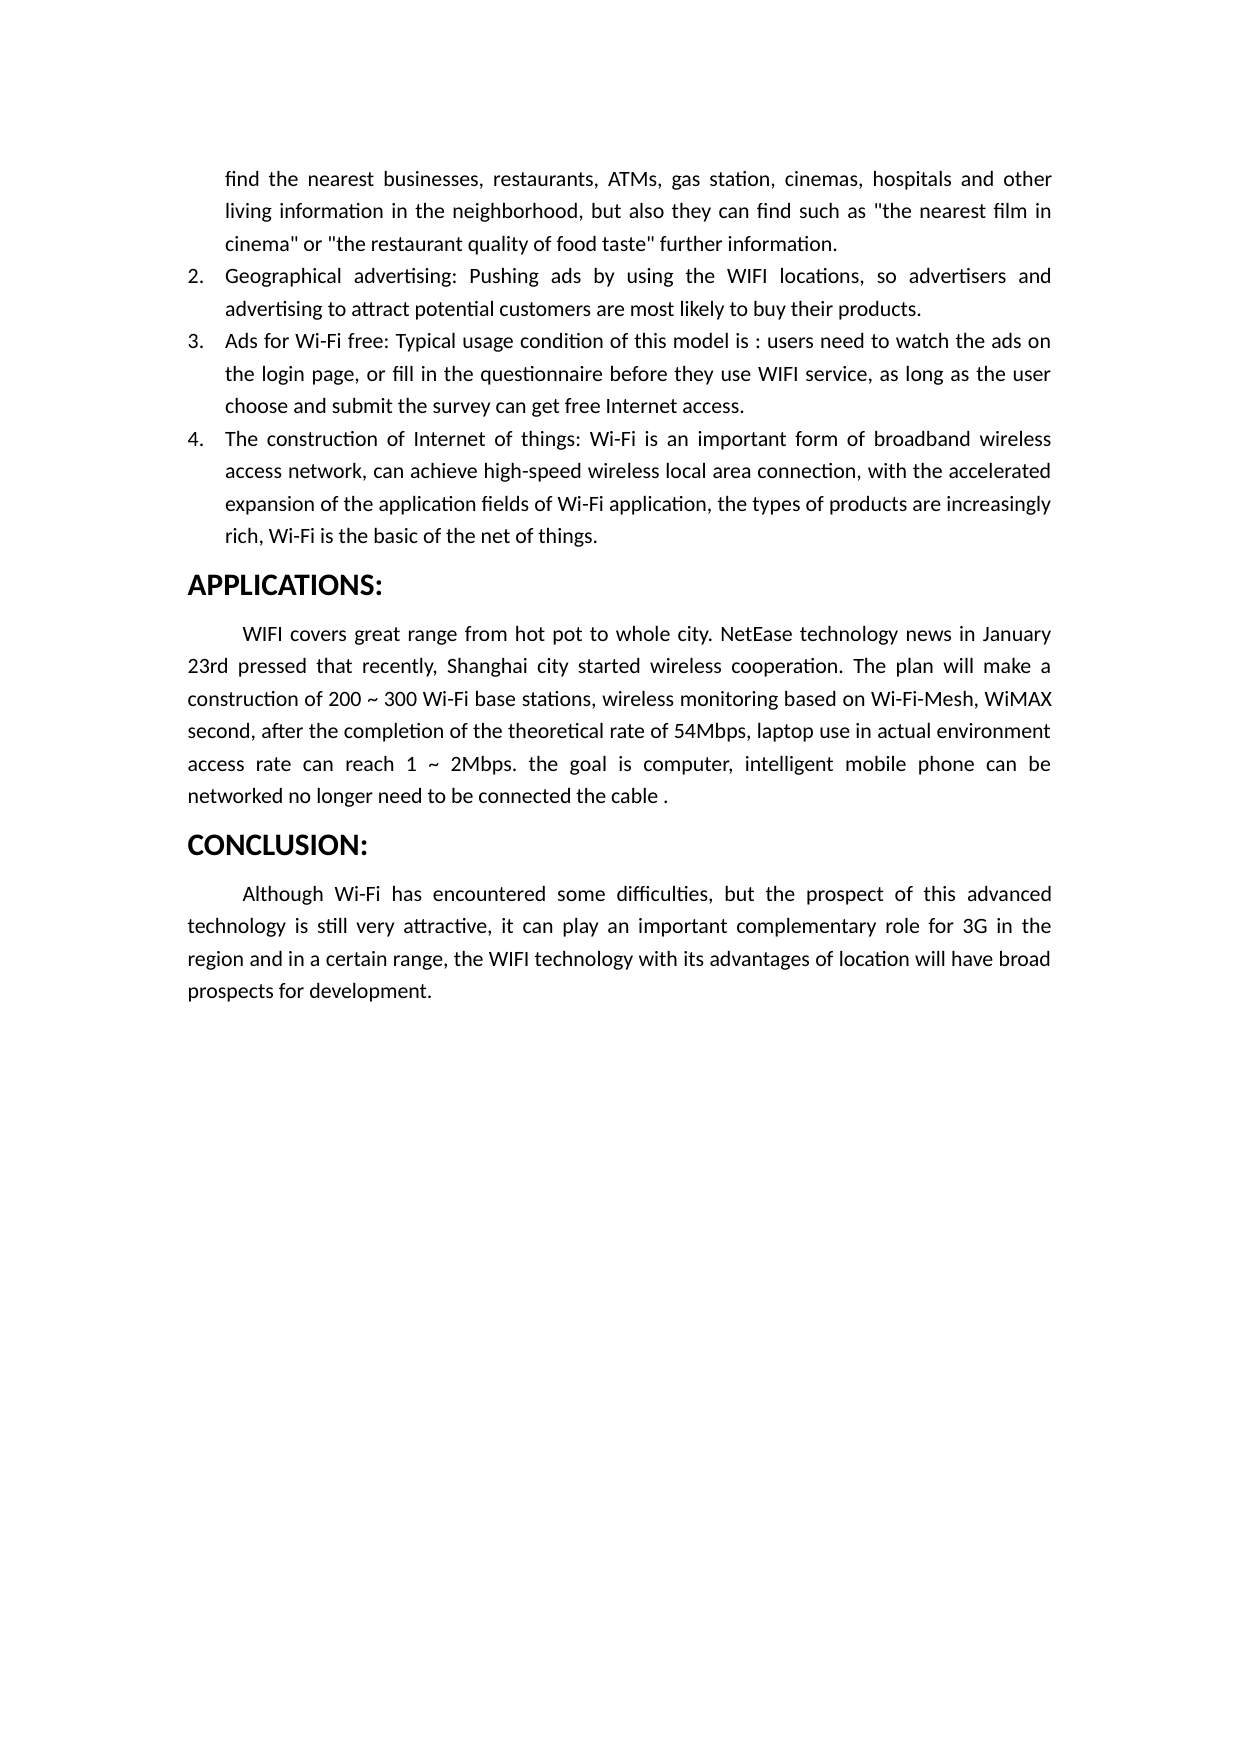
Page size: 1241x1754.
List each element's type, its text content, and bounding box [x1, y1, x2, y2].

list Ads for Wi-Fi free: Typical usage condition of this model is : users need to watch the ads on the login page, or fill in the questionnaire before they use WIFI service, as long as the user choose and submit the survey can get free Internet access. [187, 324, 1053, 422]
list Geographical advertising: Pushing ads by using the WIFI locations, so advertisers and advertising to attract potential customers are most likely to buy their products. [187, 259, 1053, 324]
text Although Wi-Fi has encountered some difficulties, but the prospect of this advanced technology is still very attractive, it can play an important complementary role for 3G in the region and in a certain range, the WIFI technology with its advantages of location will have broad prospects for development. [187, 877, 1053, 1007]
text WIFI covers great range from hot pot to whole city. NetEase technology news in January 23rd pressed that recently, Shanghai city started wireless cooperation. The plan will make a construction of 200 ~ 300 Wi-Fi base stations, wireless monitoring based on Wi-Fi-Mesh, WiMAX second, after the completion of the theoretical rate of 54Mbps, laptop use in actual environment access rate can reach 1 ~ 2Mbps. the goal is computer, intelligent mobile phone can be networked no longer need to be connected the cable . CONCLUSION: [187, 617, 1053, 877]
text APPLICATIONS: [187, 552, 1053, 617]
list The construction of Internet of things: Wi-Fi is an important form of broadband wireless access network, can achieve high-speed wireless local area connection, with the accelerated expansion of the application fields of Wi-Fi application, the types of products are increasingly rich, Wi-Fi is the basic of the net of things. [187, 422, 1053, 552]
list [187, 162, 1053, 259]
